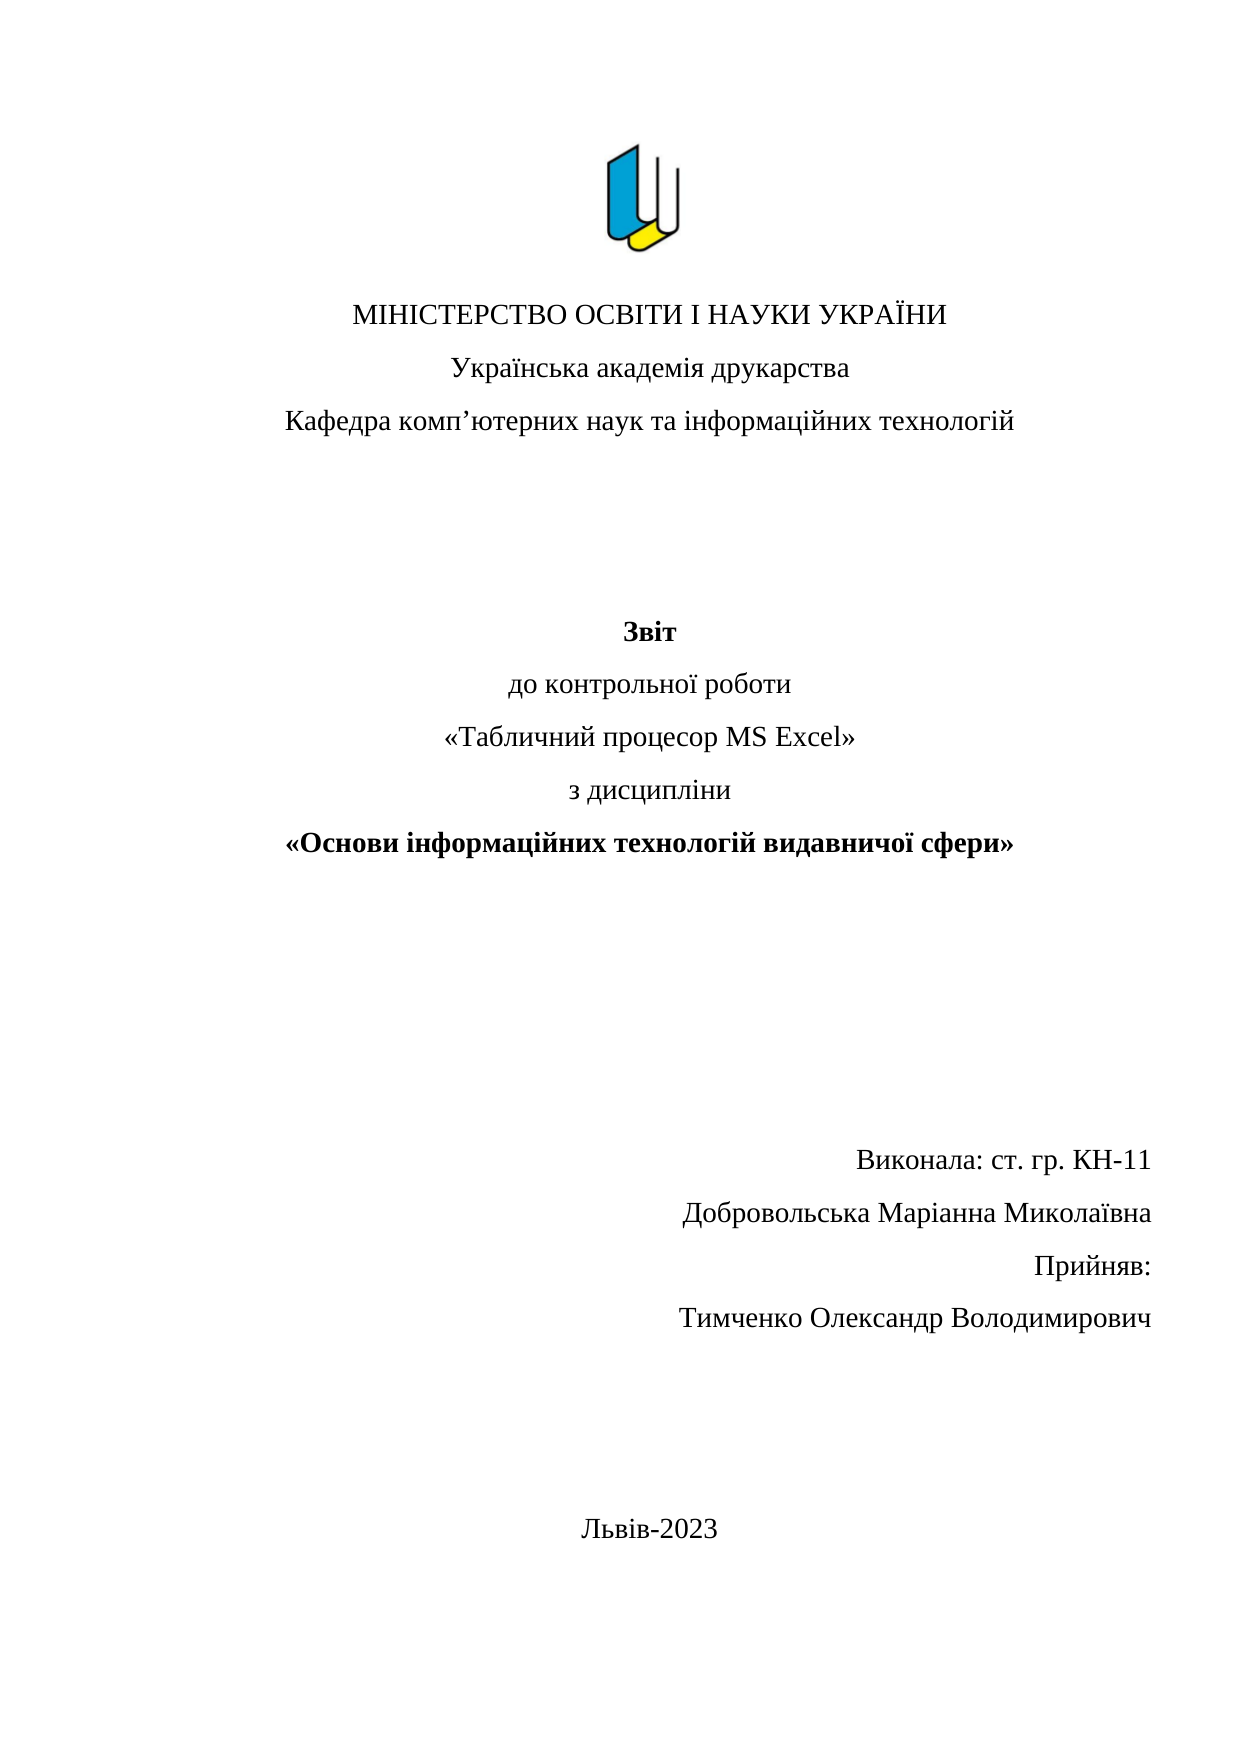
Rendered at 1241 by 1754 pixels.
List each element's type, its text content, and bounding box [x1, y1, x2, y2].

text з дисципліни [148, 772, 1152, 806]
text Львів-2023 [148, 1512, 1152, 1545]
text МІНІСТЕРСТВО ОСВІТИ І НАУКИ УКРАЇНИ [148, 297, 1152, 331]
text Прийняв: [148, 1248, 1152, 1281]
text Українська академія друкарства [148, 350, 1152, 383]
text Кафедра комп’ютерних наук та інформаційних технологій [148, 403, 1152, 436]
text «Основи інформаційних технологій видавничої сфери» [148, 825, 1152, 859]
picture [556, 88, 744, 279]
text Тимченко Олександр Володимирович [148, 1300, 1152, 1334]
text Виконала: ст. гр. КН-11 [148, 1142, 1152, 1176]
text Добровольська Маріанна Миколаївна [148, 1195, 1152, 1228]
text до контрольної роботи [148, 667, 1152, 700]
text Звіт [148, 614, 1152, 647]
text «Табличний процесор MS Excel» [148, 719, 1152, 753]
